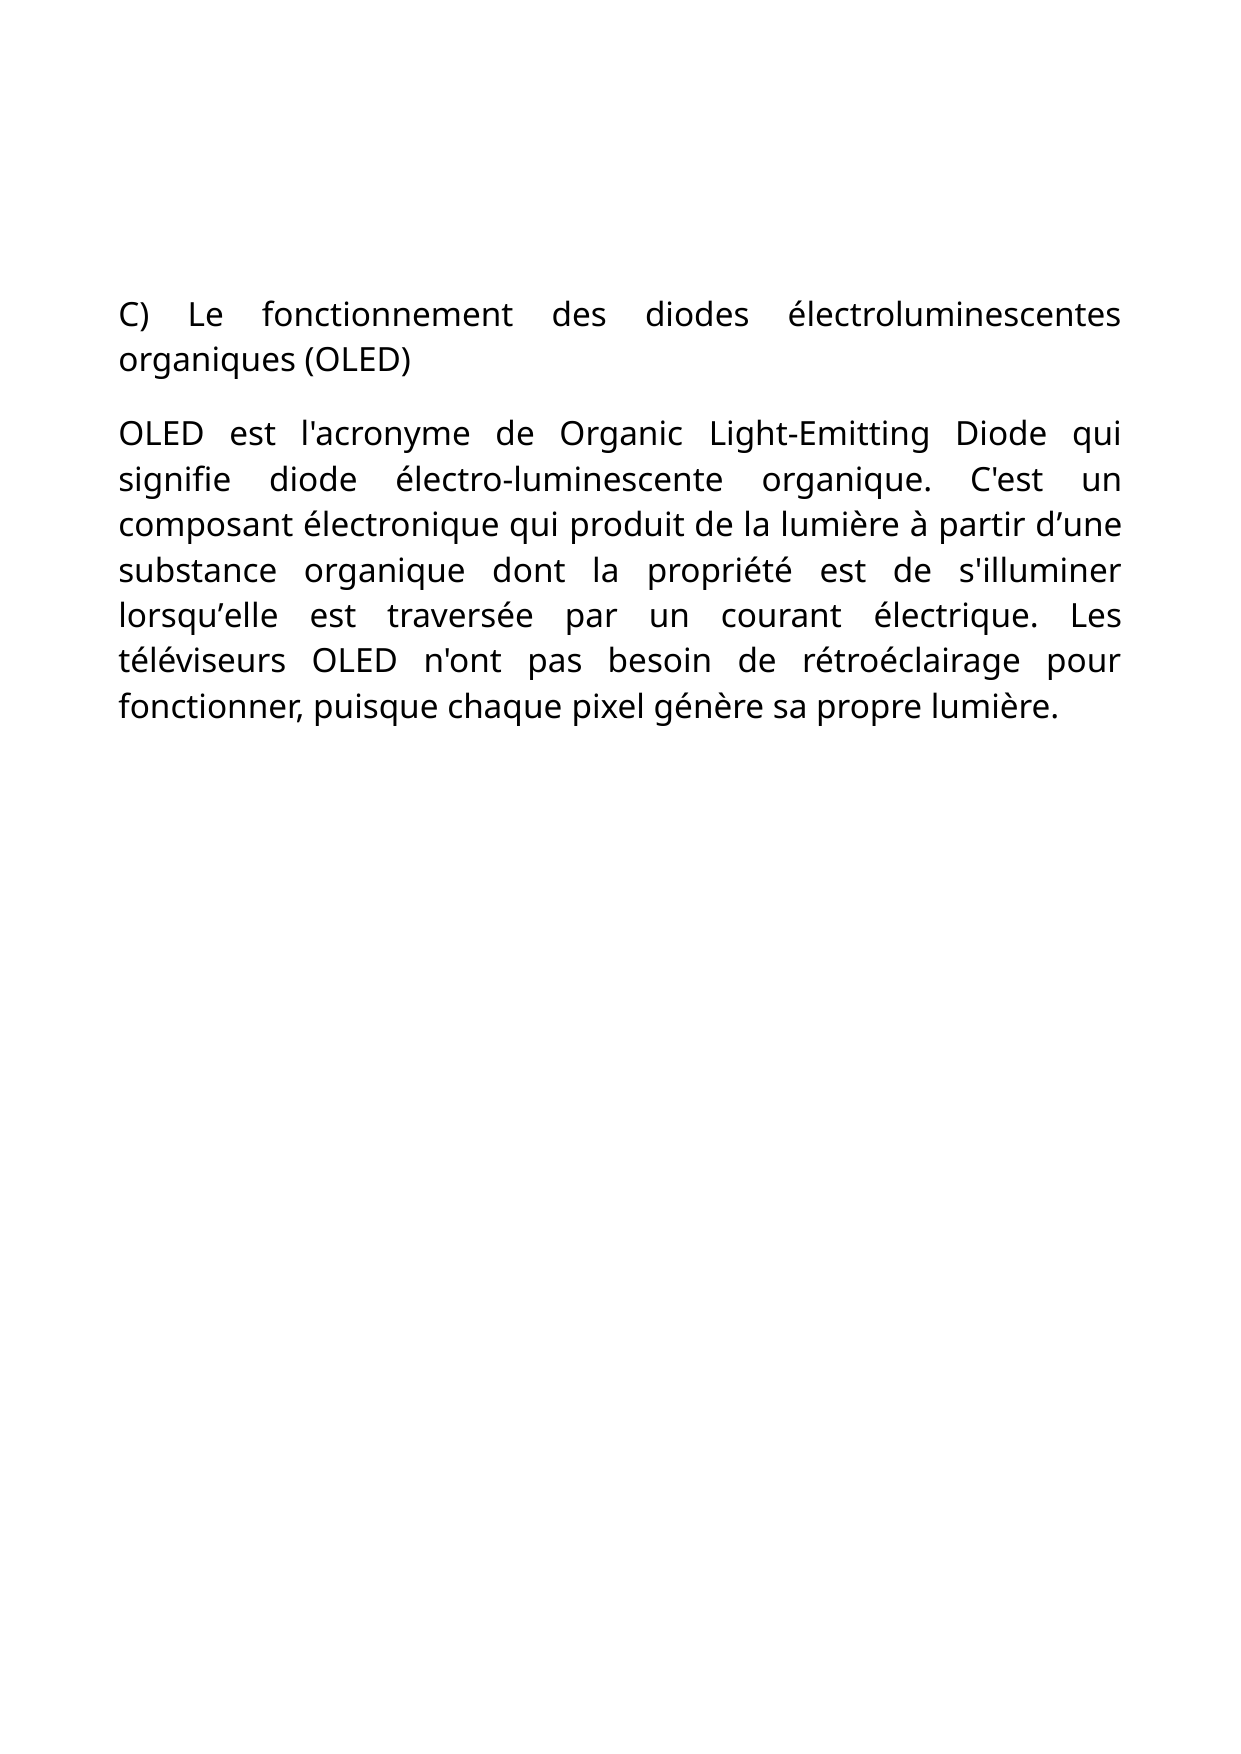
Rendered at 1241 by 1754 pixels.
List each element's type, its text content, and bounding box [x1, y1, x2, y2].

text OLED est l'acronyme de Organic Light-Emitting Diode qui signifie diode électro-luminescente organique. C'est un composant électronique qui produit de la lumière à partir d’une substance organique dont la propriété est de s'illuminer lorsqu’elle est traversée par un courant électrique. Les téléviseurs OLED n'ont pas besoin de rétroéclairage pour fonctionner, puisque chaque pixel génère sa propre lumière. [118, 410, 1122, 728]
text C) Le fonctionnement des diodes électroluminescentes organiques (OLED) [118, 291, 1122, 381]
